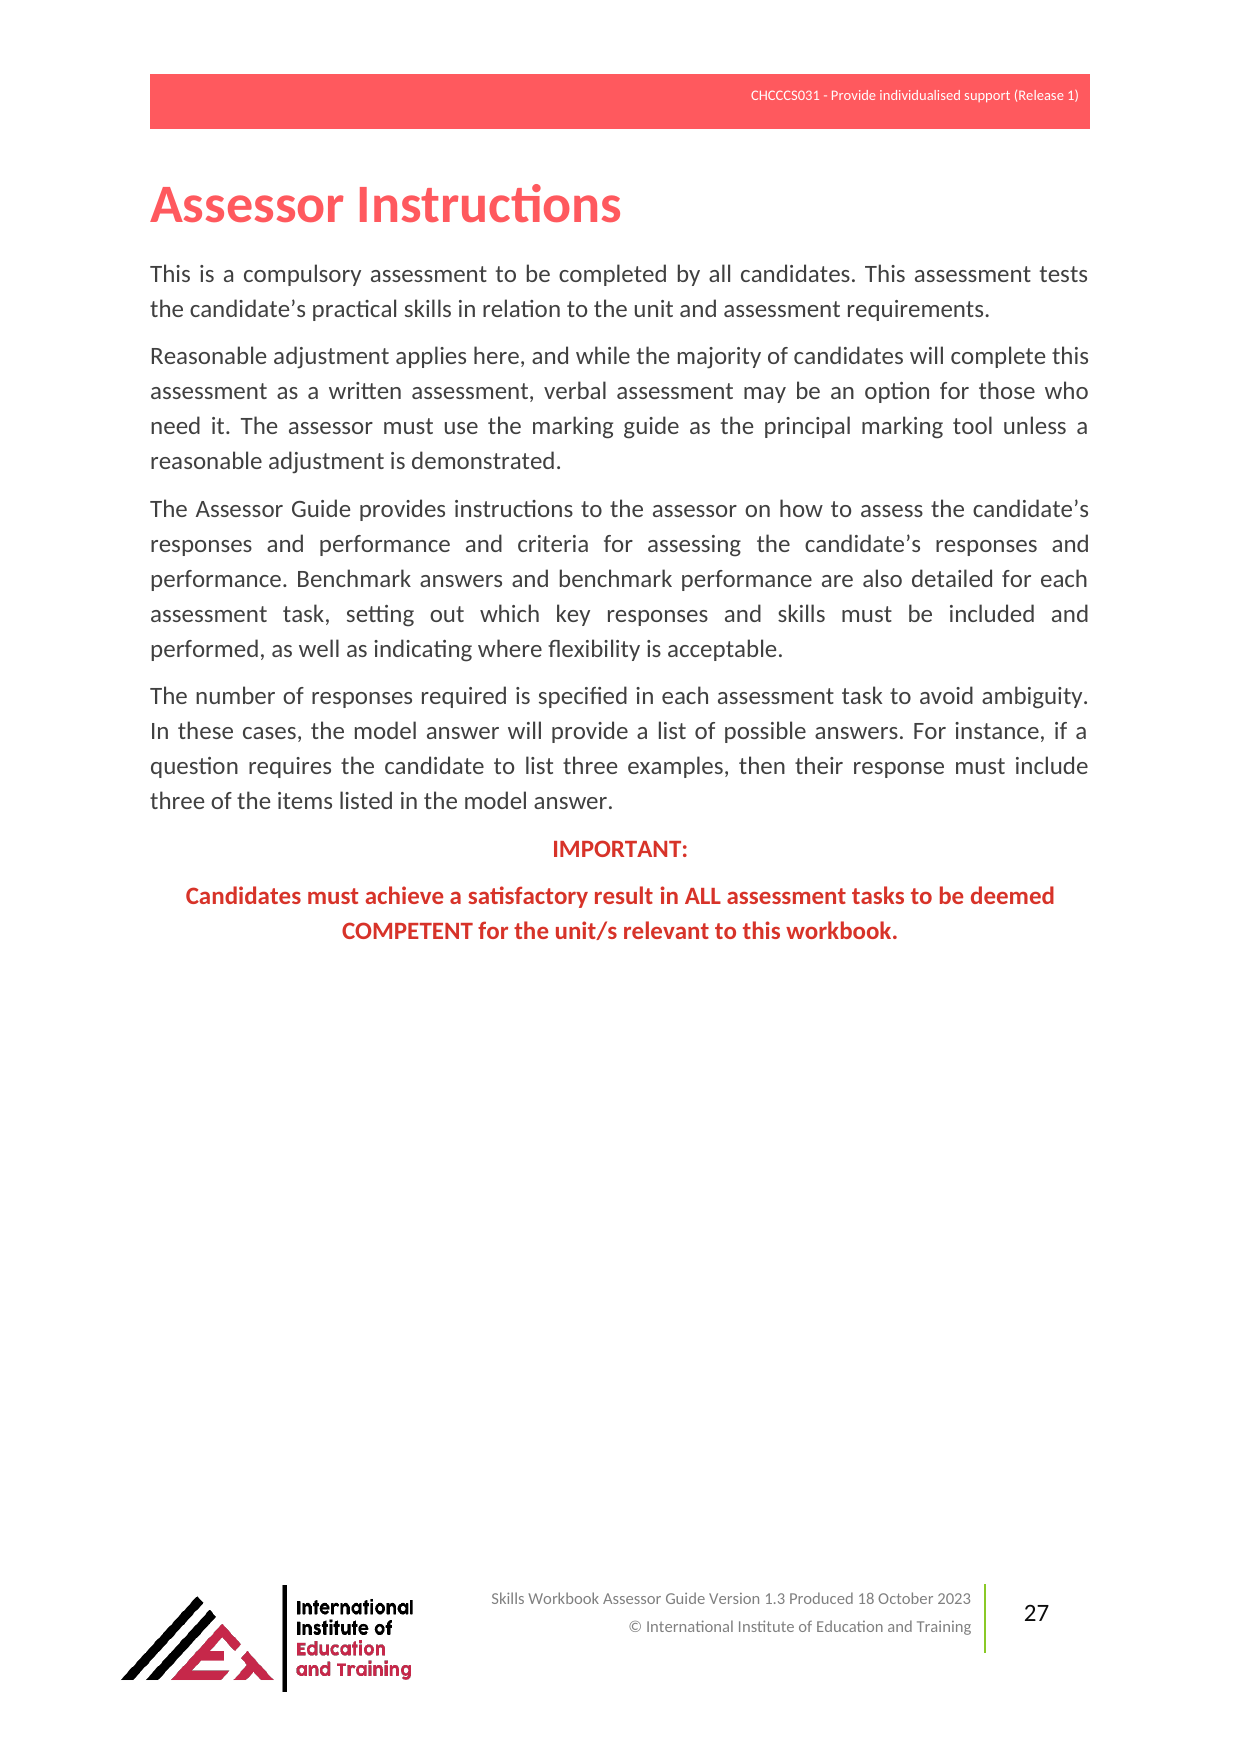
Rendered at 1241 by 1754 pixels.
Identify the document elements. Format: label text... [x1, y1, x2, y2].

text Candidates must achieve a satisfactory result in ALL assessment tasks to be deemed COMPETENT for the unit/s relevant to this workbook. [150, 880, 1090, 946]
subtitle Assessor Instructions [150, 169, 1090, 236]
text This is a compulsory assessment to be completed by all candidates. This assessment tests the candidate’s practical skills in relation to the unit and assessment requirements. [150, 258, 1090, 323]
text Reasonable adjustment applies here, and while the majority of candidates will complete this assessment as a written assessment, verbal assessment may be an option for those who need it. The assessor must use the marking guide as the principal marking tool unless a reasonable adjustment is demonstrated. [150, 340, 1090, 476]
text The Assessor Guide provides instructions to the assessor on how to assess the candidate’s responses and performance and criteria for assessing the candidate’s responses and performance. Benchmark answers and benchmark performance are also detailed for each assessment task, setting out which key responses and skills must be included and performed, as well as indicating where flexibility is acceptable. [150, 493, 1090, 663]
text IMPORTANT: [150, 833, 1090, 863]
text The number of responses required is specified in each assessment task to avoid ambiguity. In these cases, the model answer will provide a list of possible answers. For instance, if a question requires the candidate to list three examples, then their response must include three of the items listed in the model answer. [150, 680, 1090, 816]
picture [120, 1585, 413, 1692]
